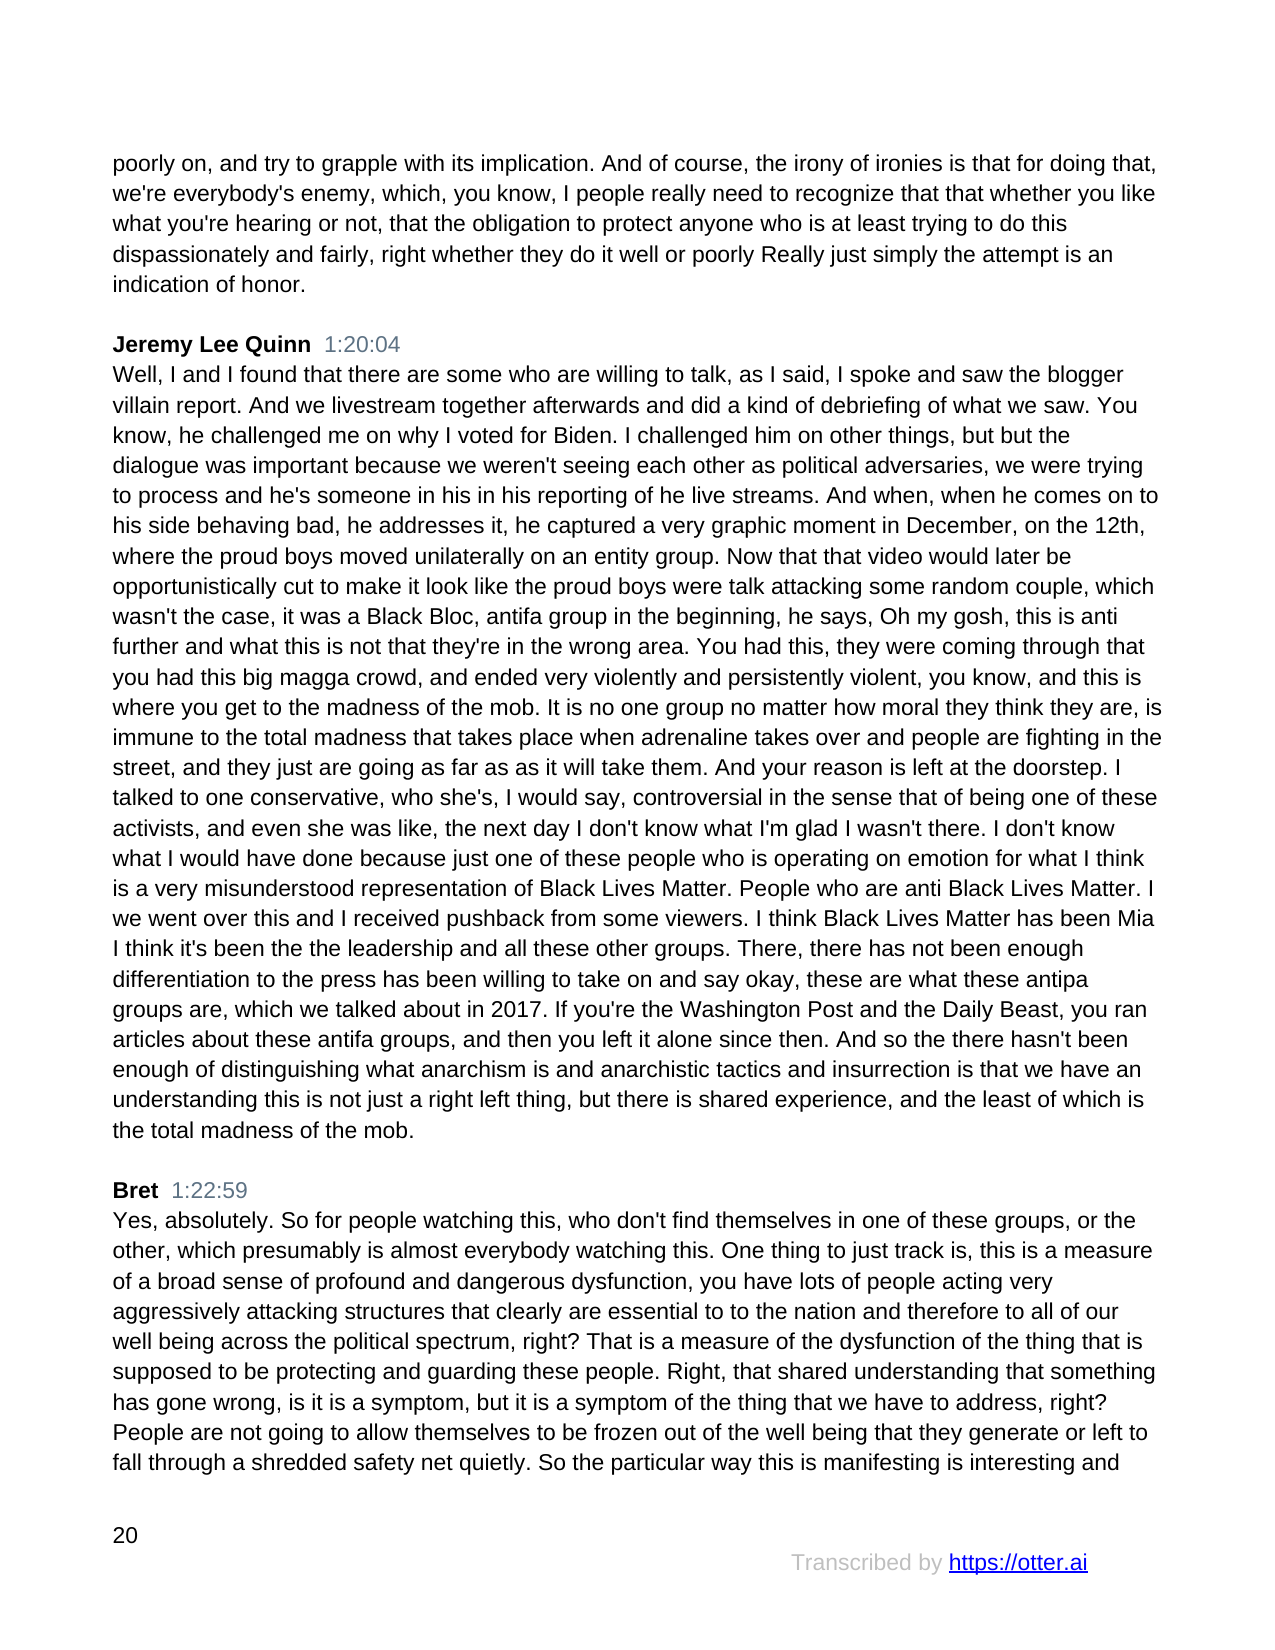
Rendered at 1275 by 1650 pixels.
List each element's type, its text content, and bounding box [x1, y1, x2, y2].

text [112, 150, 1162, 297]
text Well, I and I found that there are some who are willing to talk, as I said, I spoke and saw the blogger villain report. And we livestream together afterwards and did a kind of debriefing of what we saw. You know, he challenged me on why I voted for Biden. I challenged him on other things, but but the dialogue was important because we weren't seeing each other as political adversaries, we were trying to process and he's someone in his in his reporting of he live streams. And when, when he comes on to his side behaving bad, he addresses it, he captured a very graphic moment in December, on the 12th, where the proud boys moved unilaterally on an entity group. Now that that video would later be opportunistically cut to make it look like the proud boys were talk attacking some random couple, which wasn't the case, it was a Black Bloc, antifa group in the beginning, he says, Oh my gosh, this is anti further and what this is not that they're in the wrong area. You had this, they were coming through that you had this big magga crowd, and ended very violently and persistently violent, you know, and this is where you get to the madness of the mob. It is no one group no matter how moral they think they are, is immune to the total madness that takes place when adrenaline takes over and people are fighting in the street, and they just are going as far as as it will take them. And your reason is left at the doorstep. I talked to one conservative, who she's, I would say, controversial in the sense that of being one of these activists, and even she was like, the next day I don't know what I'm glad I wasn't there. I don't know what I would have done because just one of these people who is operating on emotion for what I think is a very misunderstood representation of Black Lives Matter. People who are anti Black Lives Matter. I we went over this and I received pushback from some viewers. I think Black Lives Matter has been Mia I think it's been the the leadership and all these other groups. There, there has not been enough differentiation to the press has been willing to take on and say okay, these are what these antipa groups are, which we talked about in 2017. If you're the Washington Post and the Daily Beast, you ran articles about these antifa groups, and then you left it alone since then. And so the there hasn't been enough of distinguishing what anarchism is and anarchistic tactics and insurrection is that we have an understanding this is not just a right left thing, but there is shared experience, and the least of which is the total madness of the mob. [112, 361, 1162, 1143]
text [112, 1207, 1162, 1475]
text Jeremy Lee Quinn 1:20:04 [112, 331, 1162, 358]
text Bret 1:22:59 [112, 1177, 1162, 1203]
